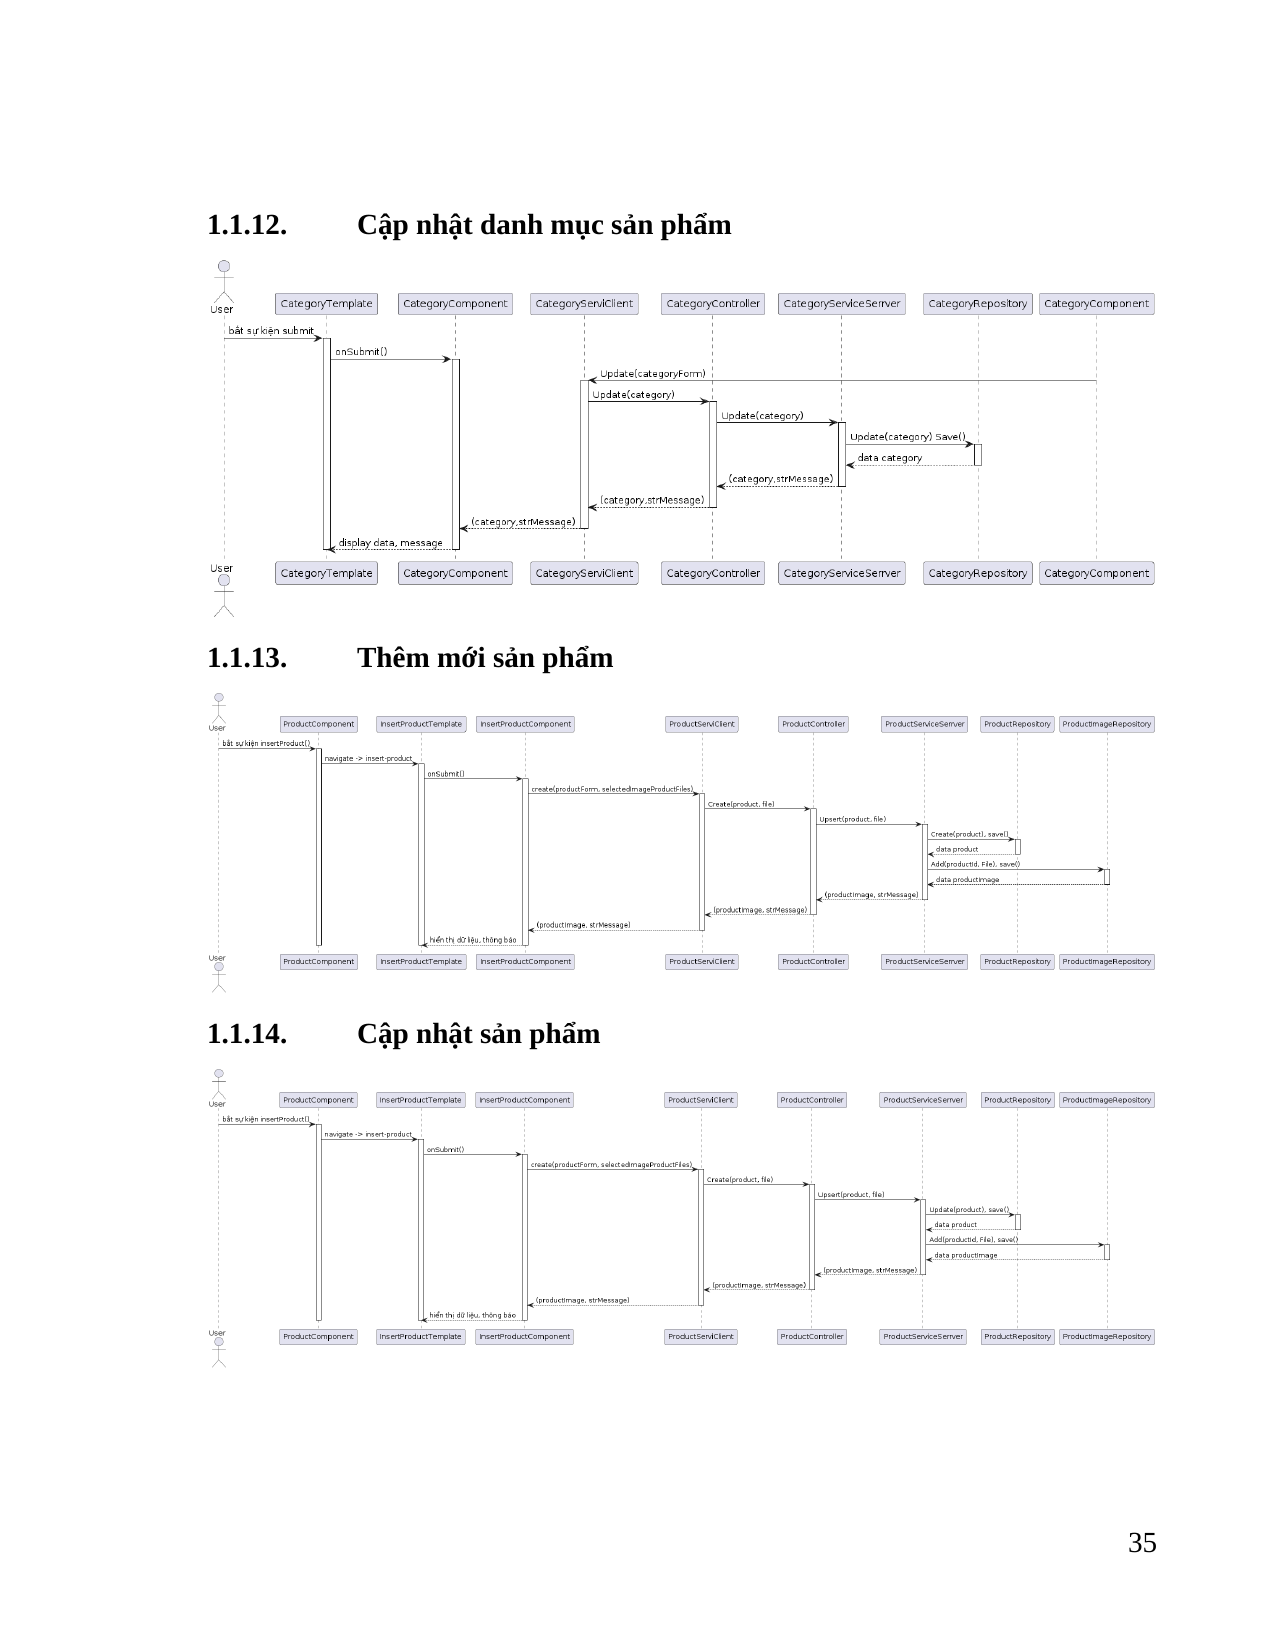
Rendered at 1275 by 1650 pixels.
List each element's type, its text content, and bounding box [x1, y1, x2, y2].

picture [206, 257, 1157, 620]
picture [206, 690, 1157, 995]
picture [206, 1066, 1157, 1370]
subtitle Thêm mới sản phẩm [207, 640, 1157, 674]
subtitle Cập nhật danh mục sản phẩm [207, 207, 1157, 240]
subtitle Cập nhật sản phẩm [207, 1016, 1157, 1049]
